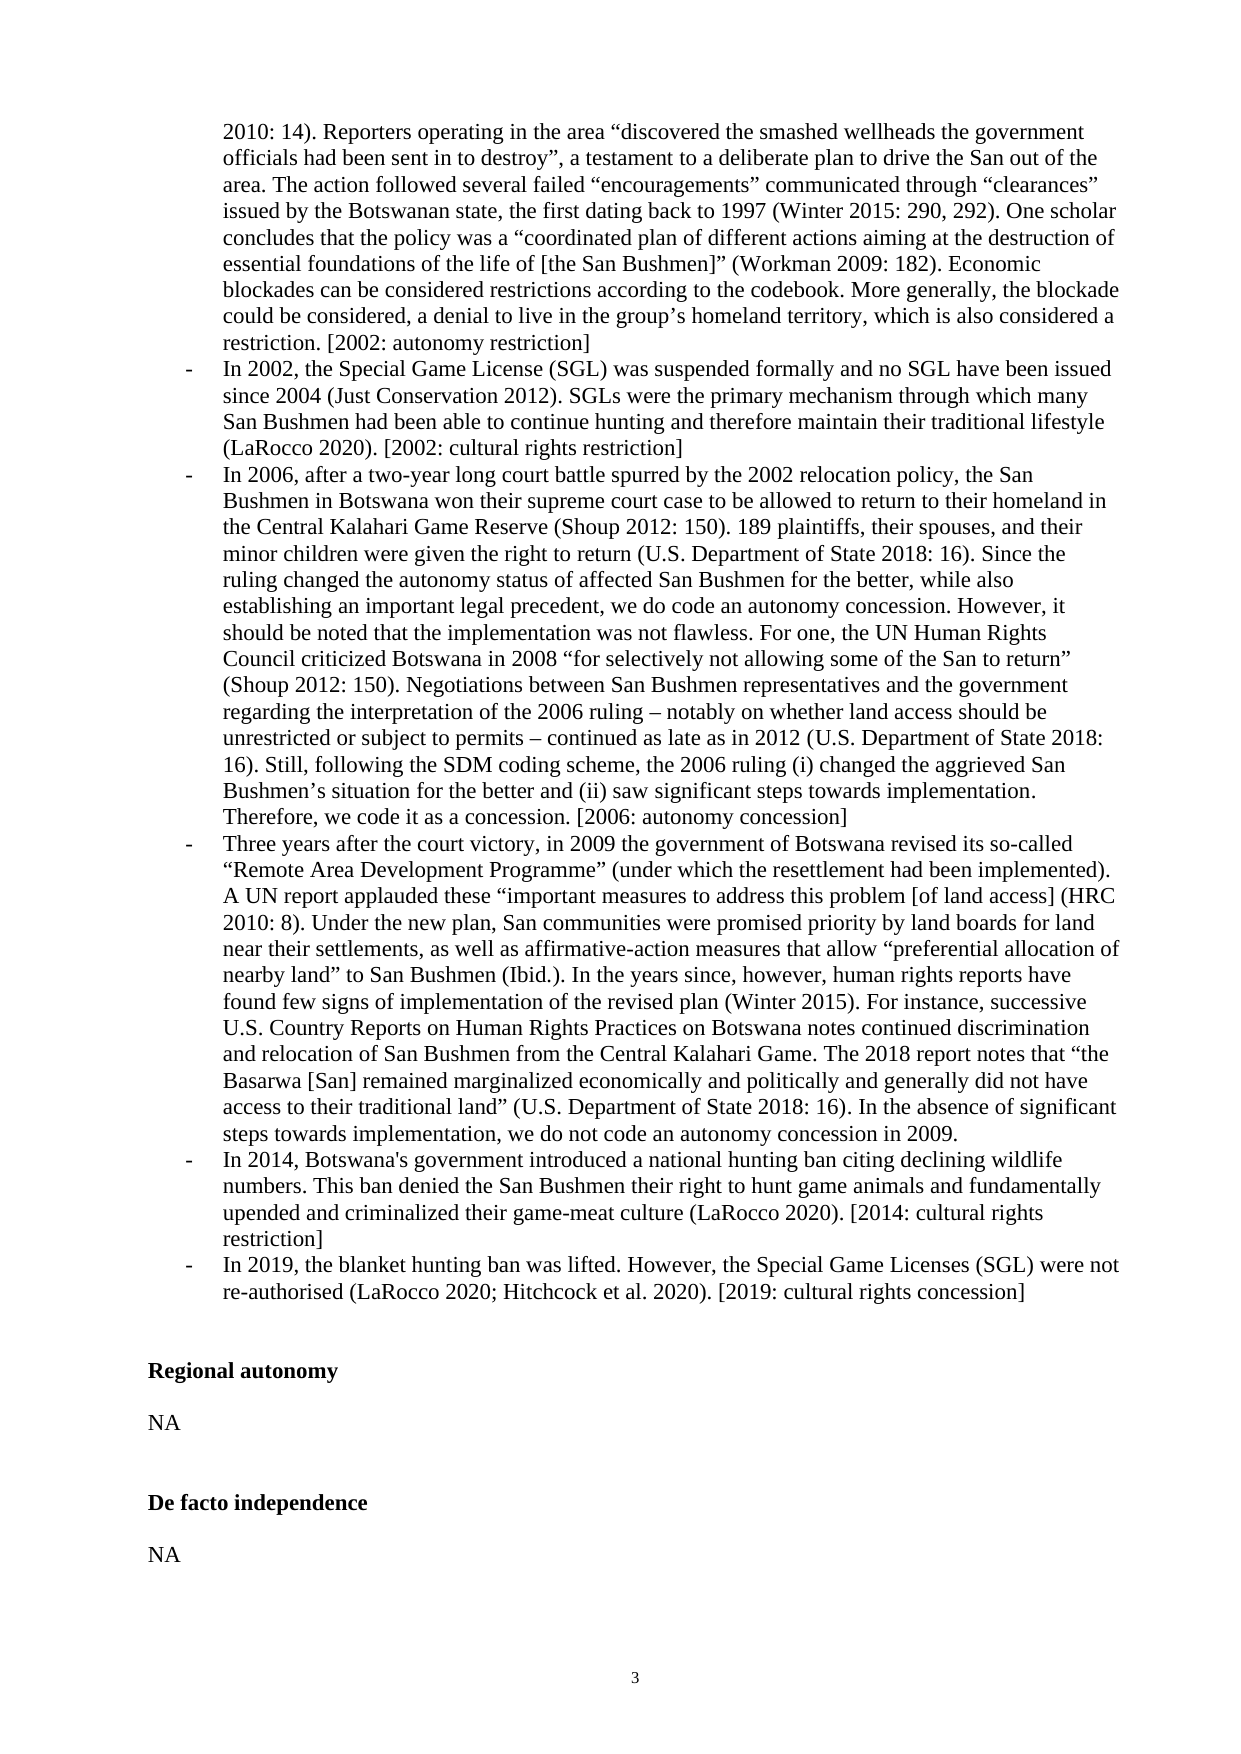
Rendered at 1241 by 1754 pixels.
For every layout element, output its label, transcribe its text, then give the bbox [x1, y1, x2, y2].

list Three years after the court victory, in 2009 the government of Botswana revised its so-called “Remote Area Development Programme” (under which the resettlement had been implemented). A UN report applauded these “important measures to address this problem [of land access] (HRC 2010: 8). Under the new plan, San communities were promised priority by land boards for land near their settlements, as well as affirmative-action measures that allow “preferential allocation of nearby land” to San Bushmen (Ibid.). In the years since, however, human rights reports have found few signs of implementation of the revised plan (Winter 2015). For instance, successive U.S. Country Reports on Human Rights Practices on Botswana notes continued discrimination and relocation of San Bushmen from the Central Kalahari Game. The 2018 report notes that “the Basarwa [San] remained marginalized economically and politically and generally did not have access to their traditional land” (U.S. Department of State 2018: 16). In the absence of significant steps towards implementation, we do not code an autonomy concession in 2009. [185, 830, 1122, 1146]
text NA [148, 1541, 1122, 1568]
text De facto independence [148, 1488, 1122, 1515]
list In 2014, Botswana's government introduced a national hunting ban citing declining wildlife numbers. This ban denied the San Bushmen their right to hunt game animals and fundamentally upended and criminalized their game-meat culture (LaRocco 2020). [2014: cultural rights restriction] [185, 1146, 1122, 1251]
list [185, 118, 1122, 355]
list In 2019, the blanket hunting ban was lifted. However, the Special Game Licenses (SGL) were not re-authorised (LaRocco 2020; Hitchcock et al. 2020). [2019: cultural rights concession] [185, 1251, 1122, 1304]
text NA [148, 1409, 1122, 1436]
text Regional autonomy [148, 1357, 1122, 1383]
list In 2006, after a two-year long court battle spurred by the 2002 relocation policy, the San Bushmen in Botswana won their supreme court case to be allowed to return to their homeland in the Central Kalahari Game Reserve (Shoup 2012: 150). 189 plaintiffs, their spouses, and their minor children were given the right to return (U.S. Department of State 2018: 16). Since the ruling changed the autonomy status of affected San Bushmen for the better, while also establishing an important legal precedent, we do code an autonomy concession. However, it should be noted that the implementation was not flawless. For one, the UN Human Rights Council criticized Botswana in 2008 “for selectively not allowing some of the San to return” (Shoup 2012: 150). Negotiations between San Bushmen representatives and the government regarding the interpretation of the 2006 ruling – notably on whether land access should be unrestricted or subject to permits – continued as late as in 2012 (U.S. Department of State 2018: 16). Still, following the SDM coding scheme, the 2006 ruling (i) changed the aggrieved San Bushmen’s situation for the better and (ii) saw significant steps towards implementation. Therefore, we code it as a concession. [2006: autonomy concession] [185, 461, 1122, 830]
list In 2002, the Special Game License (SGL) was suspended formally and no SGL have been issued since 2004 (Just Conservation 2012). SGLs were the primary mechanism through which many San Bushmen had been able to continue hunting and therefore maintain their traditional lifestyle (LaRocco 2020). [2002: cultural rights restriction] [185, 355, 1122, 461]
